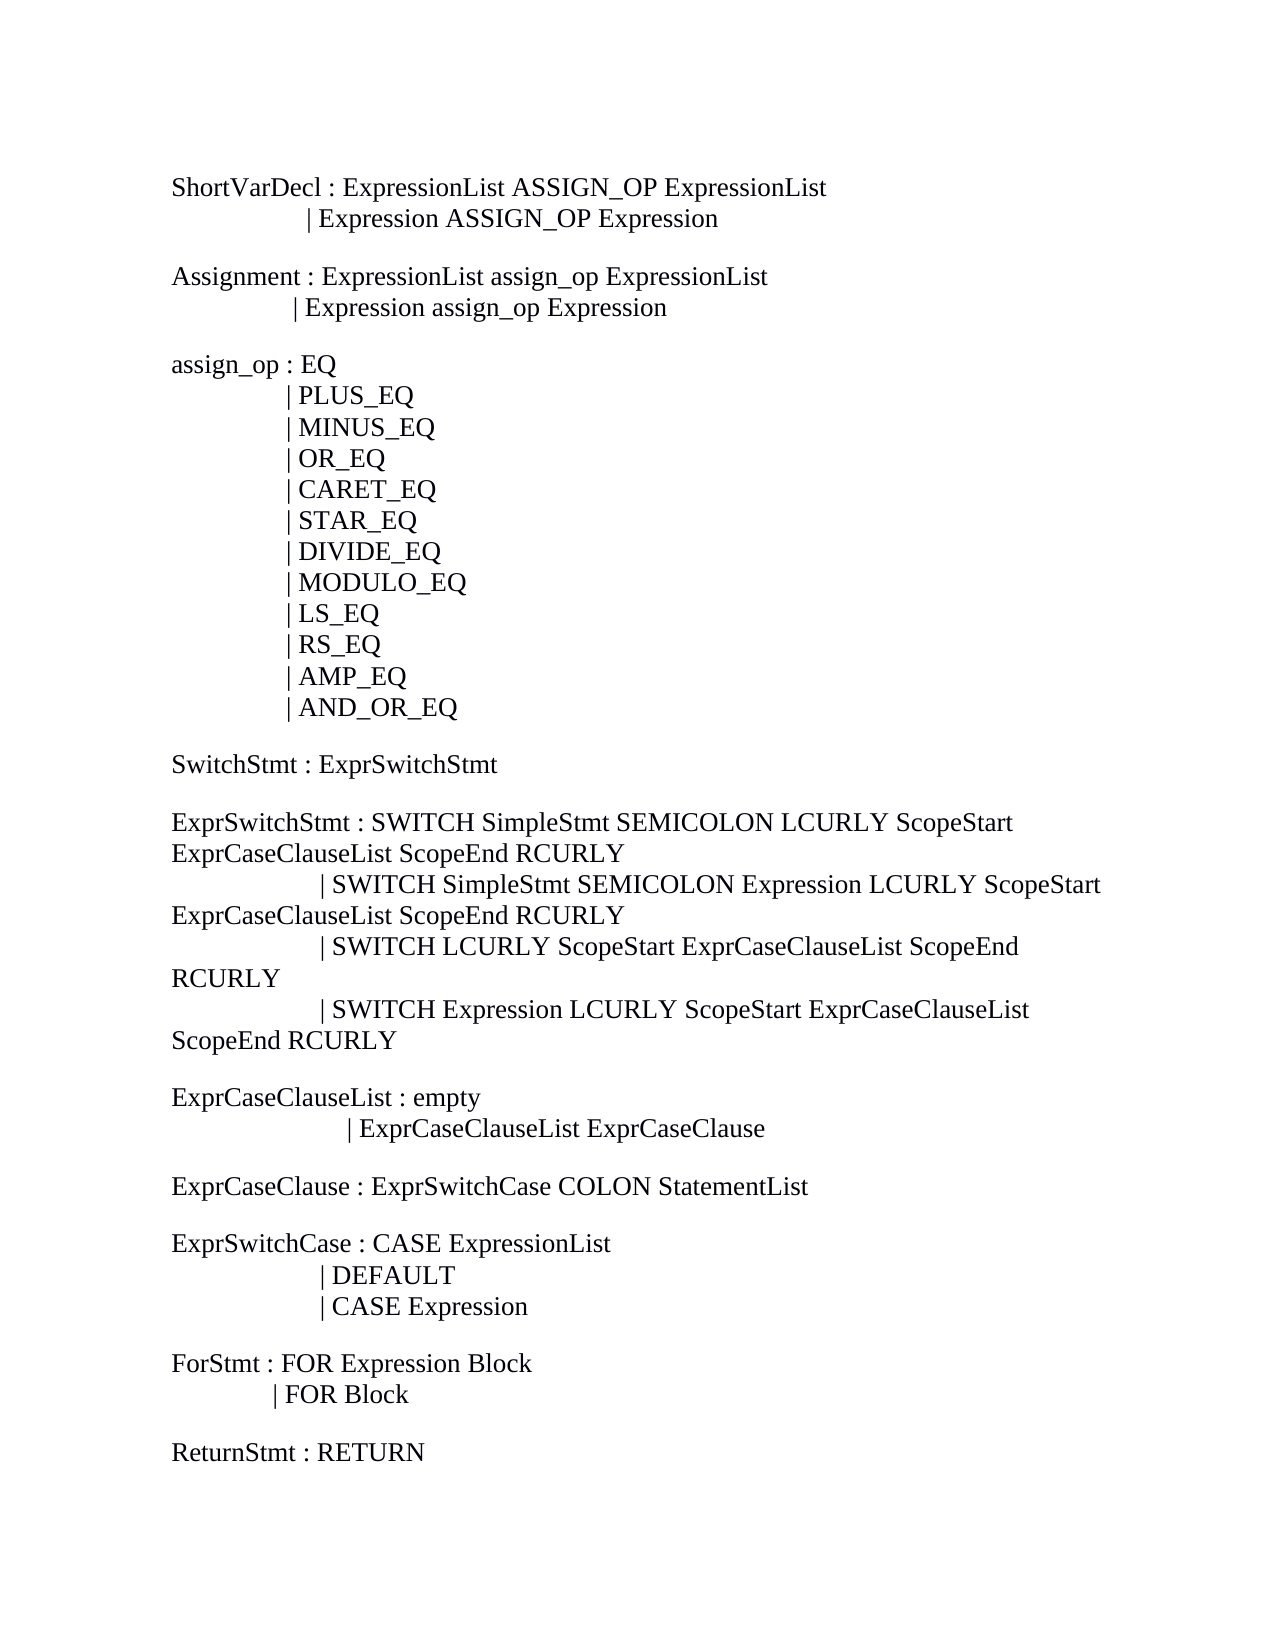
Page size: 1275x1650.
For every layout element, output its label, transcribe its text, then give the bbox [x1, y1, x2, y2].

text | Expression ASSIGN_OP Expression [171, 202, 1104, 233]
text | STAR_EQ [171, 504, 1104, 535]
text | RS_EQ [171, 629, 1104, 660]
text | PLUS_EQ [171, 379, 1104, 411]
text | DEFAULT [171, 1259, 1104, 1290]
text | OR_EQ [171, 442, 1104, 473]
text | CARET_EQ [171, 473, 1104, 504]
text ForStmt : FOR Expression Block [171, 1347, 1104, 1378]
text ExprSwitchCase : CASE ExpressionList [171, 1228, 1104, 1259]
text | SWITCH LCURLY ScopeStart ExprCaseClauseList ScopeEnd RCURLY [171, 931, 1104, 993]
text | SWITCH Expression LCURLY ScopeStart ExprCaseClauseList ScopeEnd RCURLY [171, 993, 1104, 1055]
text | MODULO_EQ [171, 566, 1104, 597]
text ExprCaseClauseList : empty [171, 1081, 1104, 1113]
text assign_op : EQ [171, 348, 1104, 379]
text | SWITCH SimpleStmt SEMICOLON Expression LCURLY ScopeStart ExprCaseClauseList ScopeEnd RCURLY [171, 868, 1104, 931]
text | DIVIDE_EQ [171, 535, 1104, 566]
text | MINUS_EQ [171, 411, 1104, 442]
text ExprCaseClause : ExprSwitchCase COLON StatementList [171, 1170, 1104, 1201]
text | ExprCaseClauseList ExprCaseClause [171, 1113, 1104, 1144]
text ExprSwitchStmt : SWITCH SimpleStmt SEMICOLON LCURLY ScopeStart ExprCaseClauseList ScopeEnd RCURLY [171, 806, 1104, 868]
text | Expression assign_op Expression [171, 291, 1104, 322]
text | LS_EQ [171, 597, 1104, 629]
text ShortVarDecl : ExpressionList ASSIGN_OP ExpressionList [171, 171, 1104, 202]
text SwitchStmt : ExprSwitchStmt [171, 748, 1104, 779]
text Assignment : ExpressionList assign_op ExpressionList [171, 260, 1104, 291]
text | FOR Block [171, 1378, 1104, 1410]
text | AMP_EQ [171, 660, 1104, 691]
text | AND_OR_EQ [171, 691, 1104, 722]
text | CASE Expression [171, 1290, 1104, 1321]
text ReturnStmt : RETURN [171, 1436, 1104, 1467]
